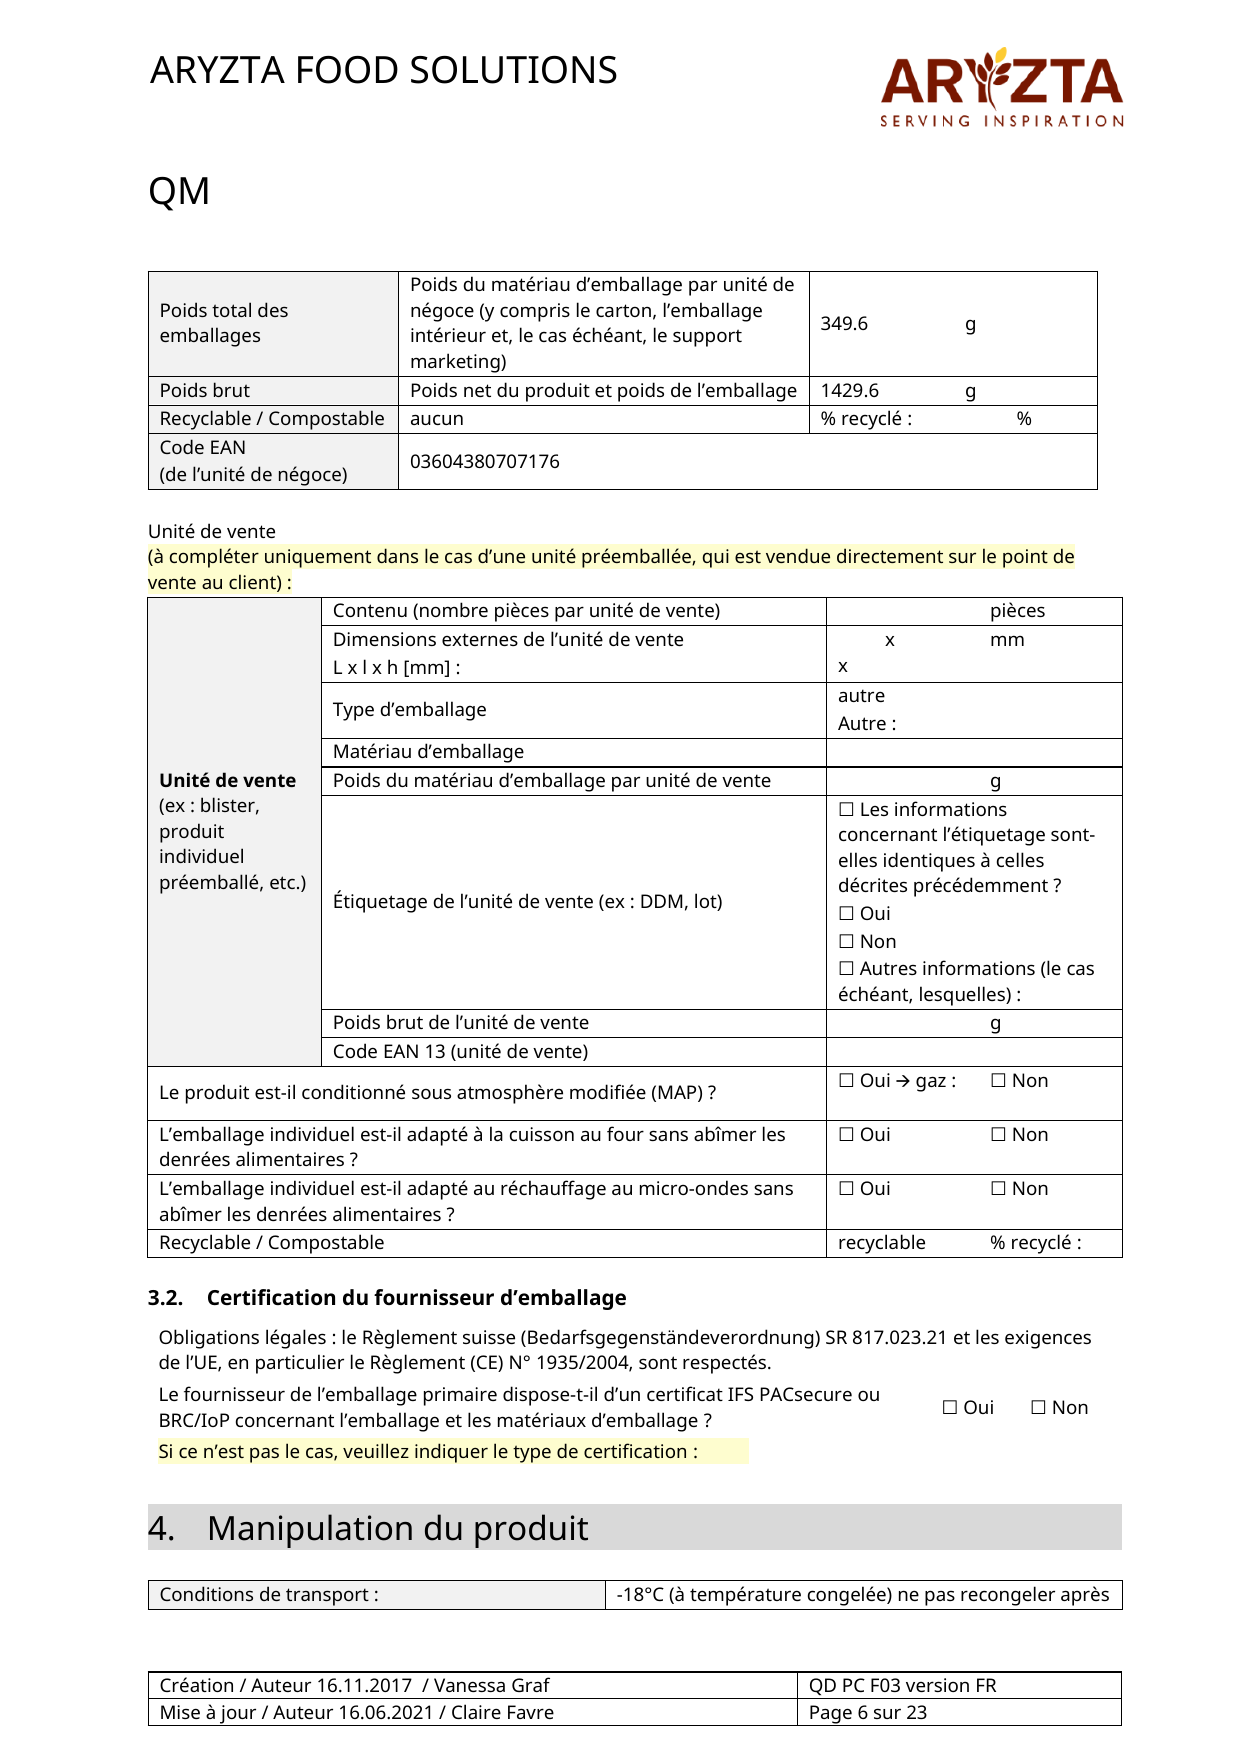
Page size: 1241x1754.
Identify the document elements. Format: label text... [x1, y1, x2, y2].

table_cell Étiquetage de l’unité de vente (ex : DDM, lot) [322, 796, 826, 1009]
subtitle Certification du fournisseur d’emballage [148, 1283, 1122, 1312]
table_cell Recyclable / Compostable [149, 406, 398, 433]
table_cell Matériau d’emballage [322, 739, 826, 766]
table_cell ☐ Non [1019, 1378, 1122, 1438]
table_cell Le fournisseur de l’emballage primaire dispose-t-il d’un certificat IFS PACsecure ou BRC/IoP concernant l’emballage et les matériaux d’emballage ? [147, 1378, 930, 1438]
table_cell [827, 1010, 979, 1037]
table_cell ☐ Oui [827, 1175, 979, 1228]
table_cell Poids du matériau d’emballage par unité de négoce (y compris le carton, l’emballage intérieur et, le cas échéant, le support marketing) [399, 272, 809, 376]
table_cell ☐ Non [979, 1121, 1122, 1174]
subtitle Manipulation du produit [148, 1504, 1122, 1550]
table_cell 349.6 [810, 272, 953, 376]
table_cell g [954, 272, 1097, 376]
table_cell % recyclé : [810, 406, 953, 433]
table_cell Poids net du produit et poids de l’emballage [399, 377, 809, 404]
table_cell Dimensions externes de l’unité de vente L x l x h [mm] : [322, 626, 826, 682]
table_cell ☐ Oui [930, 1378, 1019, 1438]
table_cell mm [979, 626, 1122, 682]
table_cell [827, 768, 979, 795]
table_cell ☐ Les informations concernant l’étiquetage sont-elles identiques à celles décrites précédemment ? ☐ Oui ☐ Non ☐ Autres informations (le cas échéant, lesquelles) : [827, 796, 1122, 1009]
table_cell ☐ Oui [827, 1121, 979, 1174]
table_cell autre Autre : [827, 683, 1122, 738]
text Unité de vente (à compléter uniquement dans le cas d’une unité préemballée, qui est vendue directement sur le point de vente au client) : [148, 518, 1122, 594]
table_cell Poids brut [149, 377, 398, 404]
table_cell Code EAN (de l’unité de négoce) [149, 434, 398, 489]
table_cell g [954, 377, 1097, 404]
table_cell recyclable [827, 1230, 979, 1257]
table_cell Type d’emballage [322, 683, 826, 738]
table_header Contenu (nombre pièces par unité de vente) [322, 598, 826, 625]
table_cell g [979, 768, 1122, 795]
table_cell ☐ Non [979, 1175, 1122, 1228]
table_cell x x [827, 626, 979, 682]
table_cell % recyclé : [979, 1230, 1122, 1257]
table_cell aucun [399, 406, 809, 433]
table_cell ☐ Oui 🡪 gaz : [827, 1067, 979, 1120]
table_header Unité de vente (ex : blister, produit individuel préemballé, etc.) [148, 598, 321, 1066]
table_cell Poids brut de l’unité de vente [322, 1010, 826, 1037]
table_header [827, 598, 979, 625]
table_cell 03604380707176 [399, 434, 1097, 489]
table_cell 1429.6 [810, 377, 953, 404]
table_header Obligations légales : le Règlement suisse (Bedarfsgegenständeverordnung) SR 817.023.21 et les exigences de l’UE, en particulier le Règlement (CE) N° 1935/2004, sont respectés. [147, 1324, 1122, 1378]
table_cell Le produit est-il conditionné sous atmosphère modifiée (MAP) ? [148, 1067, 826, 1120]
table_cell ☐ Non [979, 1067, 1122, 1120]
picture [873, 40, 1130, 134]
table_cell Poids du matériau d’emballage par unité de vente [322, 768, 826, 795]
table_cell Code EAN 13 (unité de vente) [322, 1038, 826, 1066]
table_cell [827, 1038, 1122, 1066]
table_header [149, 1581, 605, 1609]
table_cell % [954, 406, 1097, 433]
table_cell Poids total des emballages [149, 272, 398, 376]
table_cell L’emballage individuel est-il adapté à la cuisson au four sans abîmer les denrées alimentaires ? [148, 1121, 826, 1174]
table_header pièces [979, 598, 1122, 625]
table_cell L’emballage individuel est-il adapté au réchauffage au micro-ondes sans abîmer les denrées alimentaires ? [148, 1175, 826, 1228]
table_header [606, 1581, 1122, 1609]
table_cell Si ce n’est pas le cas, veuillez indiquer le type de certification : [147, 1438, 1122, 1467]
table_cell g [979, 1010, 1122, 1037]
table_cell Recyclable / Compostable [148, 1230, 826, 1257]
table_cell [827, 739, 1122, 766]
